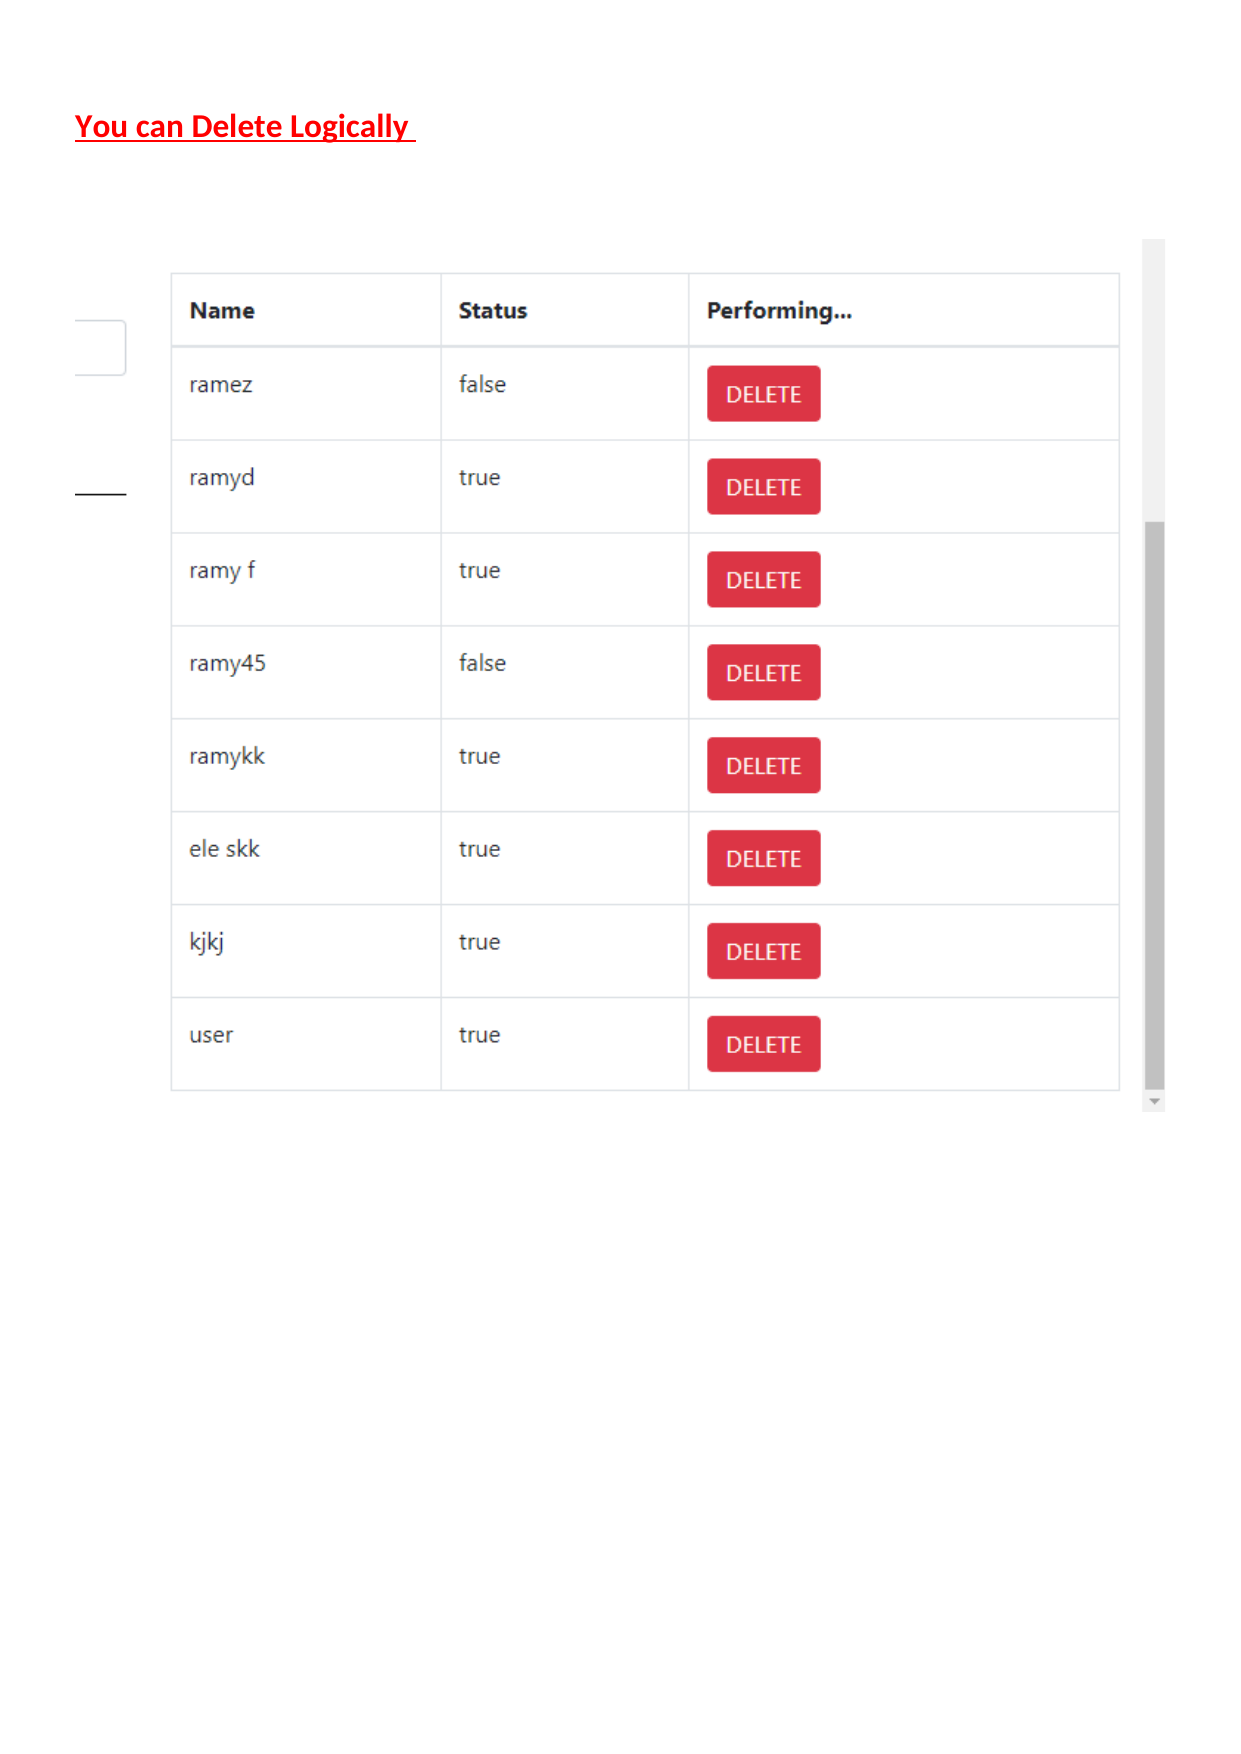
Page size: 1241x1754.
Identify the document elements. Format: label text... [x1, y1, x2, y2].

picture [75, 239, 1166, 1112]
text You can Delete Logically [75, 105, 1165, 146]
